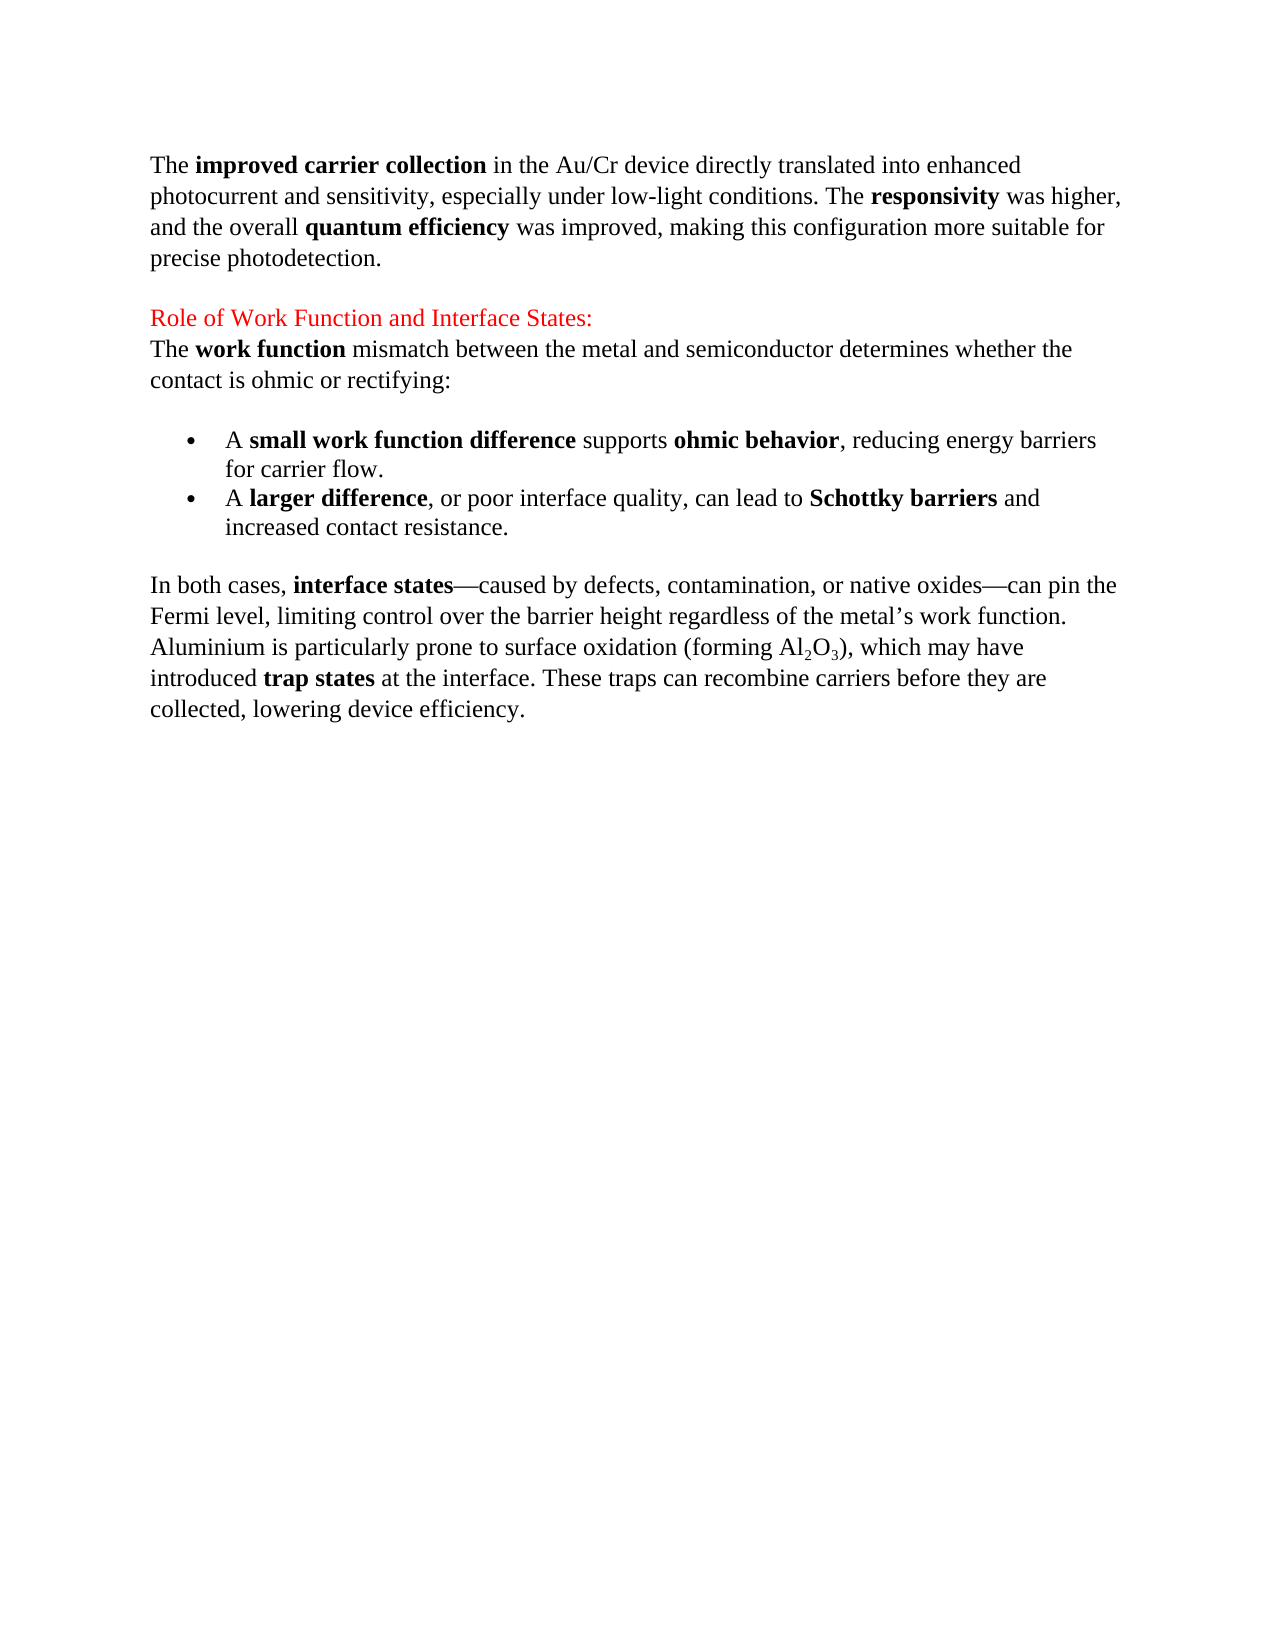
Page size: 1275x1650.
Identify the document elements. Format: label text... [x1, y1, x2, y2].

text In both cases, interface states—caused by defects, contamination, or native oxides—can pin the Fermi level, limiting control over the barrier height regardless of the metal’s work function. Aluminium is particularly prone to surface oxidation (forming Al₂O₃), which may have introduced trap states at the interface. These traps can recombine carriers before they are collected, lowering device efficiency. [150, 570, 1125, 723]
list A small work function difference supports ohmic behavior, reducing energy barriers for carrier flow. [187, 426, 1125, 483]
text The work function mismatch between the metal and semiconductor determines whether the contact is ohmic or rectifying: [150, 334, 1125, 394]
text Role of Work Function and Interface States: [150, 303, 1125, 332]
list A larger difference, or poor interface quality, can lead to Schottky barriers and increased contact resistance. [187, 483, 1125, 541]
text The improved carrier collection in the Au/Cr device directly translated into enhanced photocurrent and sensitivity, especially under low-light conditions. The responsivity was higher, and the overall quantum efficiency was improved, making this configuration more suitable for precise photodetection. [150, 150, 1125, 272]
